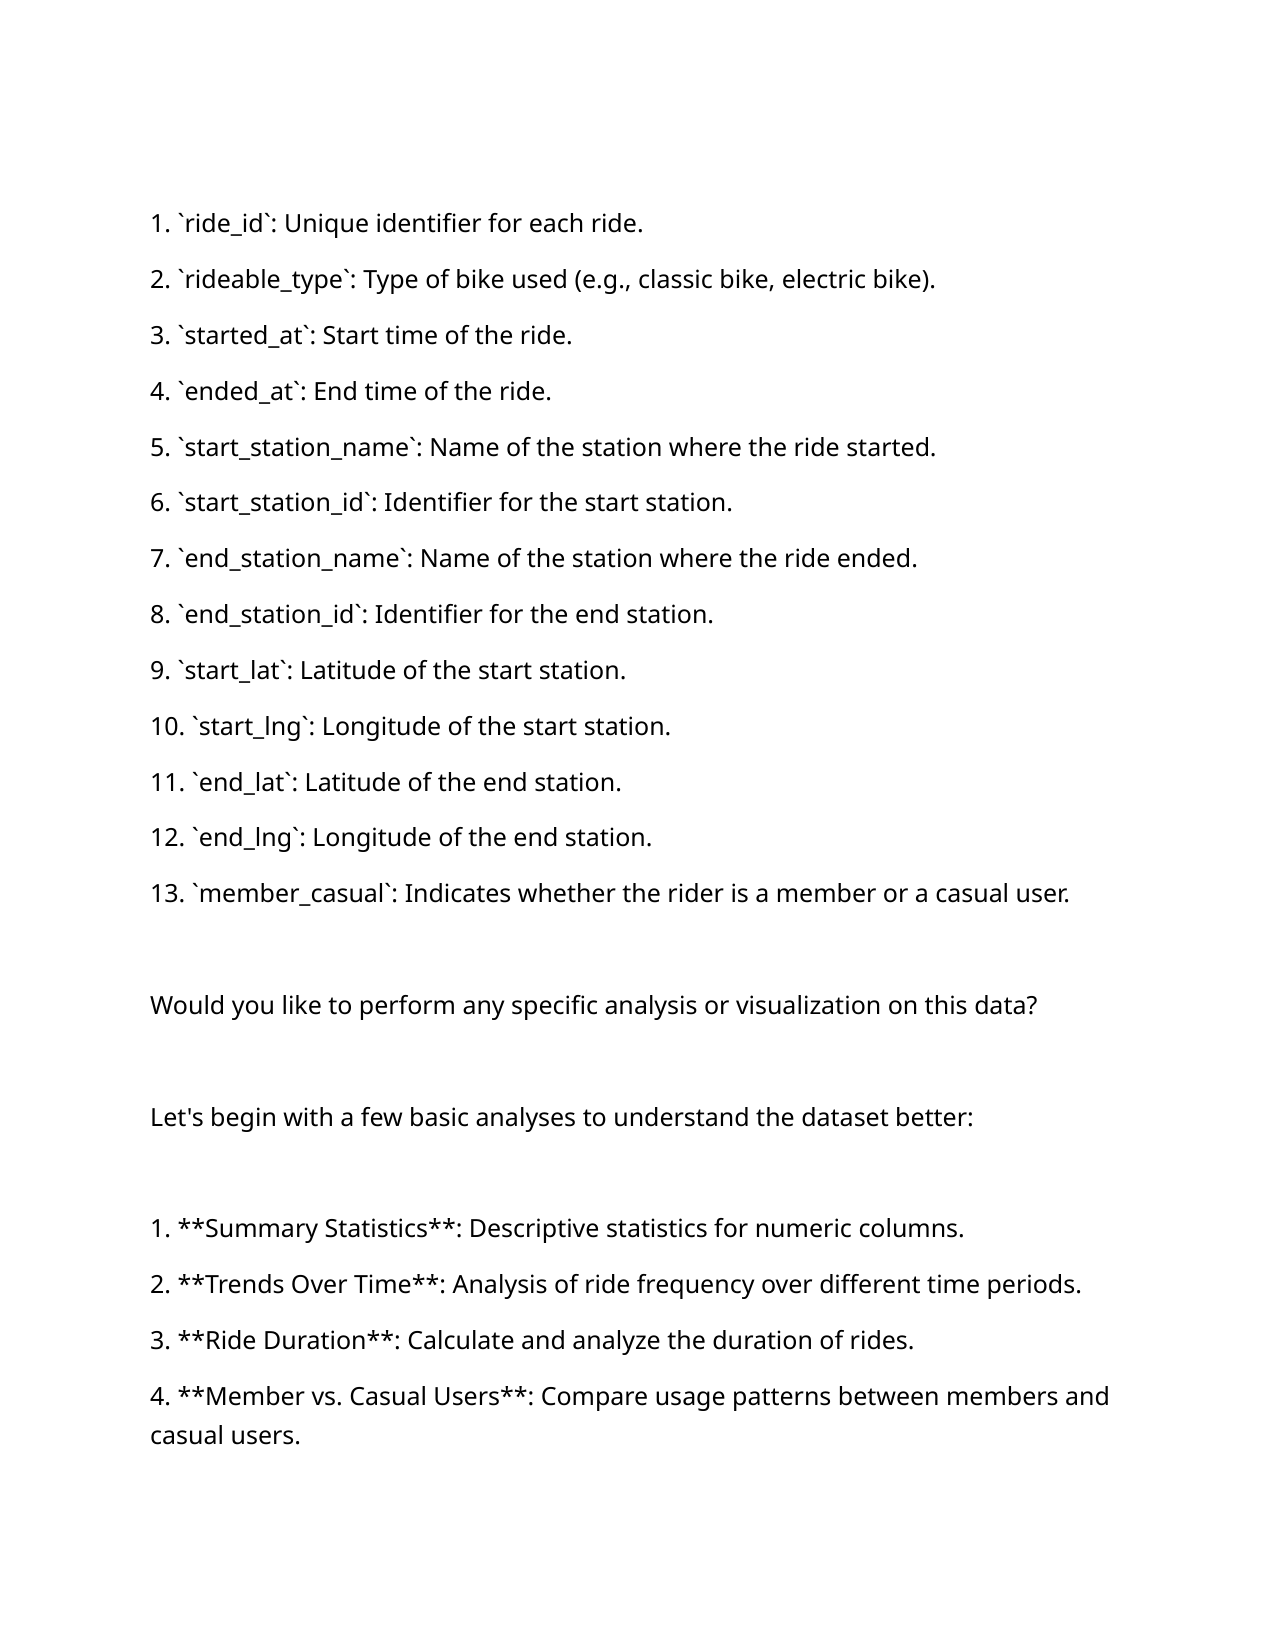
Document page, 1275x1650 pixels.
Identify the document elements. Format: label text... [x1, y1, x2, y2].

text 2. **Trends Over Time**: Analysis of ride frequency over different time periods. [150, 1267, 1125, 1301]
text 4. **Member vs. Casual Users**: Compare usage patterns between members and casual users. [150, 1378, 1125, 1452]
text 3. **Ride Duration**: Calculate and analyze the duration of rides. [150, 1322, 1125, 1357]
text 1. `ride_id`: Unique identifier for each ride. [150, 206, 1125, 240]
text 1. **Summary Statistics**: Descriptive statistics for numeric columns. [150, 1211, 1125, 1245]
text 10. `start_lng`: Longitude of the start station. [150, 708, 1125, 742]
text Let's begin with a few basic analyses to understand the dataset better: [150, 1099, 1125, 1133]
text 3. `started_at`: Start time of the ride. [150, 317, 1125, 352]
text 4. `ended_at`: End time of the ride. [150, 373, 1125, 407]
text 6. `start_station_id`: Identifier for the start station. [150, 485, 1125, 519]
text Would you like to perform any specific analysis or visualization on this data? [150, 987, 1125, 1022]
text 7. `end_station_name`: Name of the station where the ride ended. [150, 541, 1125, 575]
text 5. `start_station_name`: Name of the station where the ride started. [150, 429, 1125, 463]
text 12. `end_lng`: Longitude of the end station. [150, 820, 1125, 854]
text 2. `rideable_type`: Type of bike used (e.g., classic bike, electric bike). [150, 262, 1125, 296]
text 8. `end_station_id`: Identifier for the end station. [150, 597, 1125, 631]
text 11. `end_lat`: Latitude of the end station. [150, 764, 1125, 798]
text 13. `member_casual`: Indicates whether the rider is a member or a casual user. [150, 876, 1125, 910]
text 9. `start_lat`: Latitude of the start station. [150, 652, 1125, 687]
